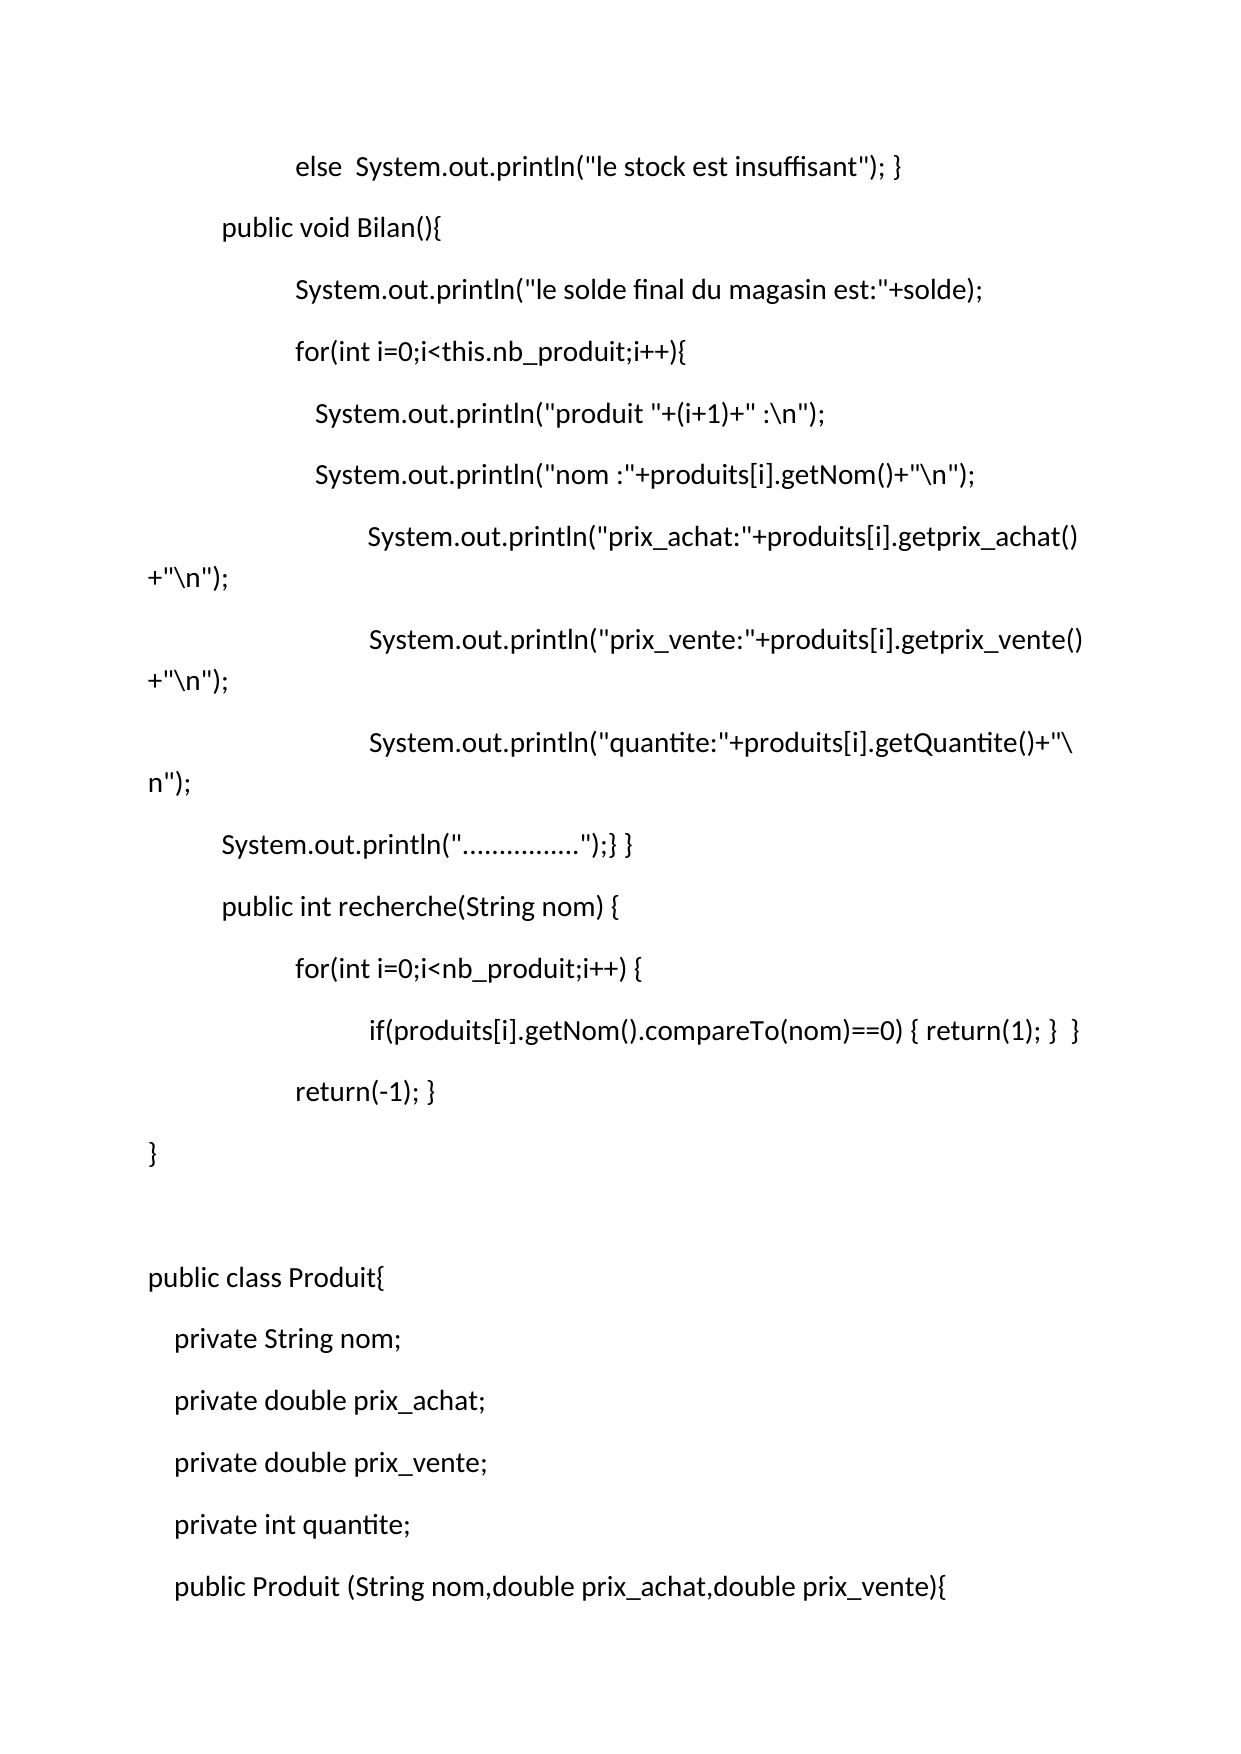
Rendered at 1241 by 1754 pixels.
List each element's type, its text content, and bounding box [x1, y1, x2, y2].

text private double prix_achat; [148, 1382, 1093, 1418]
text private int quantite; [148, 1506, 1093, 1541]
text for(int i=0;i<nb_produit;i++) { [148, 950, 1093, 986]
text public int recherche(String nom) { [148, 888, 1093, 924]
text System.out.println("quantite:"+produits[i].getQuantite()+"\n"); [148, 724, 1093, 800]
text public void Bilan(){ [148, 209, 1093, 245]
text for(int i=0;i<this.nb_produit;i++){ [148, 333, 1093, 368]
text System.out.println("................");} } [148, 826, 1093, 862]
text System.out.println("produit "+(i+1)+" :\n"); [148, 395, 1093, 430]
text System.out.println("prix_vente:"+produits[i].getprix_vente()+"\n"); [148, 621, 1093, 697]
text public class Produit{ [148, 1259, 1093, 1294]
text private String nom; [148, 1321, 1093, 1356]
text if(produits[i].getNom().compareTo(nom)==0) { return(1); } } [148, 1012, 1093, 1047]
text } [148, 1135, 1093, 1171]
text return(-1); } [148, 1073, 1093, 1109]
text public Produit (String nom,double prix_achat,double prix_vente){ [148, 1568, 1093, 1603]
text private double prix_vente; [148, 1444, 1093, 1480]
text System.out.println("prix_achat:"+produits[i].getprix_achat()+"\n"); [148, 518, 1093, 595]
text System.out.println("le solde final du magasin est:"+solde); [148, 271, 1093, 307]
text else System.out.println("le stock est insuffisant"); } [148, 148, 1093, 183]
text System.out.println("nom :"+produits[i].getNom()+"\n"); [148, 456, 1093, 492]
